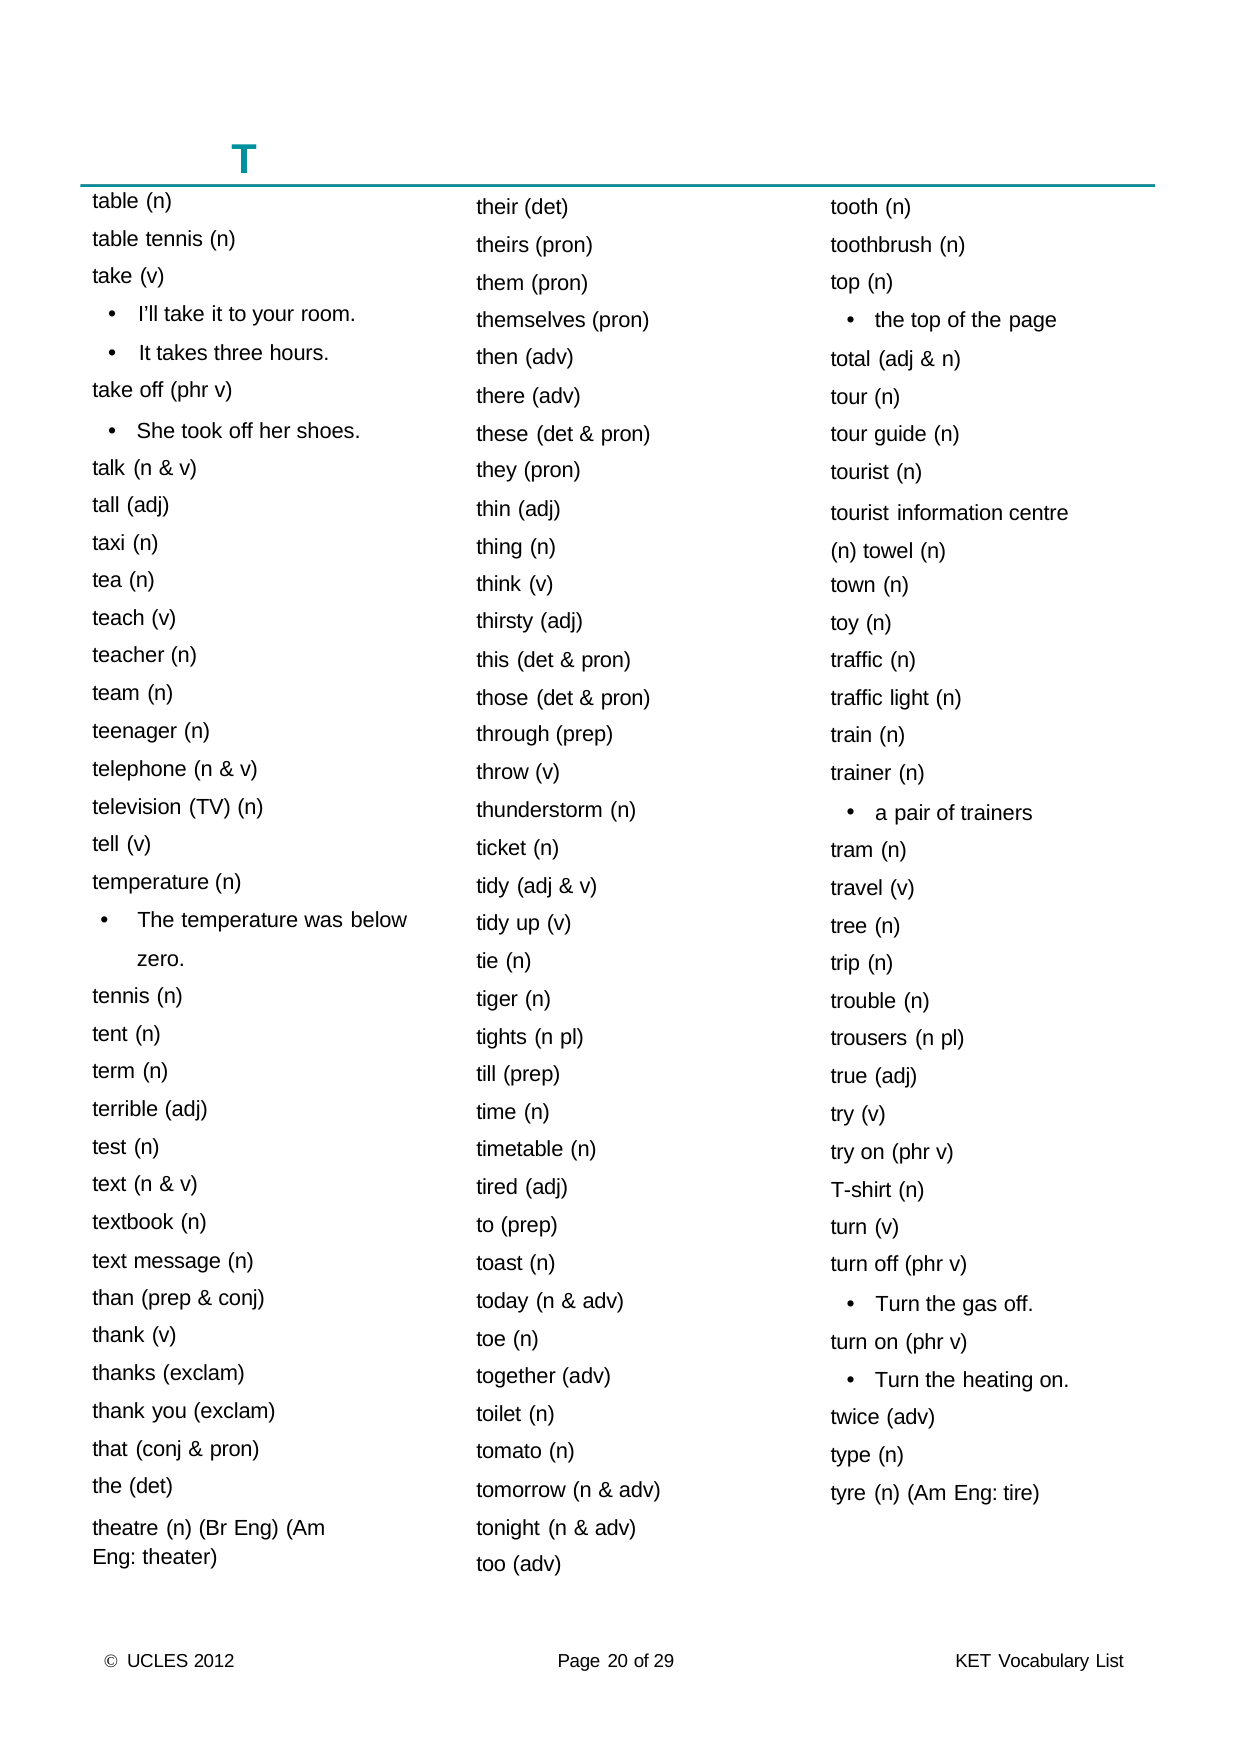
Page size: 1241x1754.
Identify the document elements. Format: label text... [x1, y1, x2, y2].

text train (n) [900, 726, 1156, 747]
text toilet (n) [446, 1404, 740, 1425]
text theatre (n) (Br Eng) (Am Eng: theater) [92, 1515, 374, 1569]
text tree (n) [750, 916, 1156, 937]
text text message (n) [80, 1251, 436, 1289]
text teach (v) [171, 609, 436, 629]
text thirsty (adj) [577, 612, 740, 633]
text toast (n) [446, 1253, 740, 1274]
text than (prep & conj) [144, 1289, 261, 1310]
text toy (n) [750, 613, 1156, 634]
text tooth (n) [750, 197, 1156, 235]
text zero. [80, 949, 436, 987]
text trousers (n pl) [959, 1029, 1156, 1049]
text thank (v) [80, 1326, 156, 1347]
text thing (n) [446, 537, 740, 558]
text time (n) [544, 1103, 740, 1123]
text turn on (phr v) [750, 1332, 1156, 1353]
text table (n) [80, 191, 436, 229]
text tie (n) [446, 952, 510, 972]
text textbook (n) [201, 1213, 436, 1234]
text trainer (n) [750, 764, 903, 785]
text theirs (pron) [446, 235, 740, 257]
text then (adv) [446, 348, 530, 369]
text together (adv) [564, 1367, 607, 1387]
text try on (phr v) [750, 1142, 1156, 1180]
text twice (adv) [889, 1408, 932, 1429]
text teenager (n) [80, 722, 188, 742]
text team (n) [80, 684, 152, 705]
text they (pron) [526, 461, 577, 482]
text test (n) [80, 1138, 138, 1158]
text those (det & pron) [446, 688, 740, 709]
text timetable (n) [446, 1140, 575, 1161]
text T-shirt (n) [750, 1180, 1156, 1201]
text too (adv) [515, 1555, 558, 1576]
text tired (adj) [528, 1178, 564, 1199]
text tomato (n) [569, 1442, 740, 1463]
text twice (adv) [930, 1408, 1156, 1429]
text talk (n & v) [80, 458, 436, 479]
text top (n) [888, 273, 1156, 293]
text tall (adj) [80, 495, 436, 533]
text the (det) [167, 1477, 436, 1498]
text trip (n) [750, 954, 1156, 991]
text text (n & v) [136, 1175, 194, 1196]
text teacher (n) [80, 646, 175, 667]
text terrible (adj) [202, 1100, 436, 1121]
text tour guide (n) [750, 425, 1156, 462]
text tennis (n) [80, 987, 161, 1008]
text thanks (exclam) [239, 1364, 436, 1385]
text tie (n) [526, 952, 740, 972]
text thunderstorm (n) [446, 801, 615, 822]
text • The temperature was below [80, 912, 436, 932]
text tourist information centre (n) towel (n) [830, 500, 1101, 563]
text tidy up (v) [446, 914, 551, 935]
text travel (v) [750, 878, 1156, 916]
text throw (v) [446, 763, 540, 784]
text text (n & v) [192, 1175, 436, 1196]
text temperature (n) [80, 873, 219, 893]
text to (prep) [446, 1216, 505, 1236]
text true (adj) [750, 1067, 879, 1087]
text their (det) [446, 197, 740, 235]
text • a pair of trainers [750, 803, 1156, 841]
text through (prep) [446, 725, 560, 746]
text themselves (pron) [446, 311, 596, 332]
text thin (adj) [446, 499, 740, 537]
text tomorrow (n & adv) [446, 1480, 740, 1518]
text total (adj & n) [750, 349, 1156, 387]
text turn off (phr v) [962, 1255, 1156, 1276]
text T [80, 145, 1156, 181]
text that (conj & pron) [80, 1439, 436, 1461]
text type (n) [898, 1446, 1156, 1466]
text tennis (n) [177, 987, 436, 1008]
text timetable (n) [591, 1140, 740, 1161]
text through (prep) [608, 725, 740, 746]
text then (adv) [568, 348, 740, 369]
text tiger (n) [446, 989, 740, 1027]
text tonight (n & adv) [446, 1518, 740, 1539]
text trousers (n pl) [750, 1029, 920, 1049]
text themselves (pron) [594, 311, 646, 332]
text toothbrush (n) [750, 235, 1156, 257]
text there (adv) [446, 386, 740, 424]
text traffic light (n) [956, 689, 1156, 709]
text traffic (n) [750, 651, 895, 671]
text tram (n) [901, 841, 1156, 862]
text till (prep) [446, 1065, 508, 1086]
text the (det) [131, 1477, 169, 1498]
text temperature (n) [236, 873, 436, 893]
text till (prep) [506, 1065, 557, 1086]
text type (n) [750, 1446, 883, 1466]
text • Turn the gas off. [750, 1294, 1156, 1332]
text than (prep & conj) [80, 1289, 146, 1310]
text thunderstorm (n) [631, 801, 740, 822]
text together (adv) [605, 1367, 740, 1387]
text tired (adj) [446, 1178, 530, 1199]
text train (n) [750, 726, 884, 747]
text too (adv) [556, 1555, 740, 1576]
text thanks (exclam) [165, 1364, 241, 1385]
text tell (v) [146, 835, 436, 856]
text tights (n pl) [446, 1027, 740, 1049]
text • She took off her shoes. [80, 420, 436, 458]
text © UCLES 2012 Page 20 of 29 KET Vocabulary List [80, 1653, 1156, 1671]
text tour (n) [750, 387, 1156, 408]
text thank (v) [171, 1326, 436, 1347]
text think (v) [446, 574, 740, 595]
text traffic (n) [910, 651, 1156, 671]
text tomato (n) [446, 1442, 553, 1463]
text teach (v) [80, 609, 156, 629]
text tidy up (v) [566, 914, 740, 935]
text tidy (adj & v) [519, 877, 594, 898]
text the (det) [80, 1477, 133, 1498]
text these (det & pron) [446, 424, 740, 445]
text textbook (n) [80, 1213, 185, 1234]
text turn off (phr v) [907, 1255, 964, 1276]
text take (v) [80, 267, 144, 287]
text telephone (n & v) [80, 760, 436, 797]
text toe (n) [446, 1329, 740, 1350]
text true (adj) [877, 1067, 914, 1087]
text thank you (exclam) [80, 1402, 436, 1439]
text ticket (n) [446, 839, 740, 876]
text then (adv) [528, 348, 570, 369]
text till (prep) [555, 1065, 740, 1086]
text teenager (n) [204, 722, 436, 742]
text themselves (pron) [644, 311, 740, 332]
text • the top of the page [750, 312, 1156, 332]
text than (prep & conj) [259, 1289, 436, 1310]
text • It takes three hours. [80, 344, 436, 364]
text to (prep) [503, 1216, 554, 1236]
text tell (v) [80, 835, 131, 856]
text traffic light (n) [750, 689, 940, 709]
text • Turn the heating on. [750, 1371, 1156, 1391]
text thanks (exclam) [80, 1364, 167, 1385]
text term (n) [163, 1062, 436, 1083]
text tourist (n) [750, 462, 1156, 484]
text tea (n) [80, 571, 133, 592]
text top (n) [750, 273, 872, 293]
text tram (n) [750, 841, 885, 862]
text turn (v) [894, 1218, 1156, 1238]
picture [80, 183, 1156, 187]
text take off (phr v) [227, 381, 436, 402]
text they (pron) [446, 461, 528, 482]
text thirsty (adj) [446, 612, 545, 633]
text tea (n) [131, 571, 151, 592]
text try (v) [750, 1104, 1156, 1125]
text time (n) [446, 1103, 528, 1123]
text trainer (n) [919, 764, 1156, 785]
text teacher (n) [191, 646, 436, 667]
text today (n & adv) [446, 1291, 740, 1329]
text take (v) [159, 267, 436, 287]
text text (n & v) [80, 1175, 138, 1196]
text • I’ll take it to your room. [80, 305, 436, 326]
text table tennis (n) [80, 229, 436, 250]
text team (n) [168, 684, 436, 705]
text too (adv) [446, 1555, 517, 1576]
text to (prep) [552, 1216, 740, 1236]
text take off (phr v) [80, 381, 175, 402]
text them (pron) [446, 273, 740, 311]
text through (prep) [558, 725, 610, 746]
text test (n) [154, 1138, 436, 1158]
text trouble (n) [750, 991, 1156, 1013]
text tyre (n) (Am Eng: tire) [750, 1483, 1156, 1504]
text taxi (n) [80, 533, 436, 555]
text terrible (adj) [80, 1100, 169, 1121]
text term (n) [80, 1062, 147, 1083]
text together (adv) [446, 1367, 566, 1387]
text tidy (adj & v) [592, 877, 740, 898]
text tea (n) [149, 571, 436, 592]
text true (adj) [912, 1067, 1156, 1087]
text television (TV) (n) [80, 797, 436, 819]
text twice (adv) [750, 1408, 891, 1429]
text turn off (phr v) [750, 1255, 909, 1276]
text this (det & pron) [446, 650, 740, 688]
text tidy (adj & v) [446, 877, 521, 898]
text take off (phr v) [173, 381, 229, 402]
text turn (v) [750, 1218, 879, 1238]
text town (n) [750, 575, 1156, 613]
text tent (n) [80, 1024, 436, 1045]
text tired (adj) [562, 1178, 740, 1199]
text they (pron) [575, 461, 740, 482]
text throw (v) [554, 763, 740, 784]
